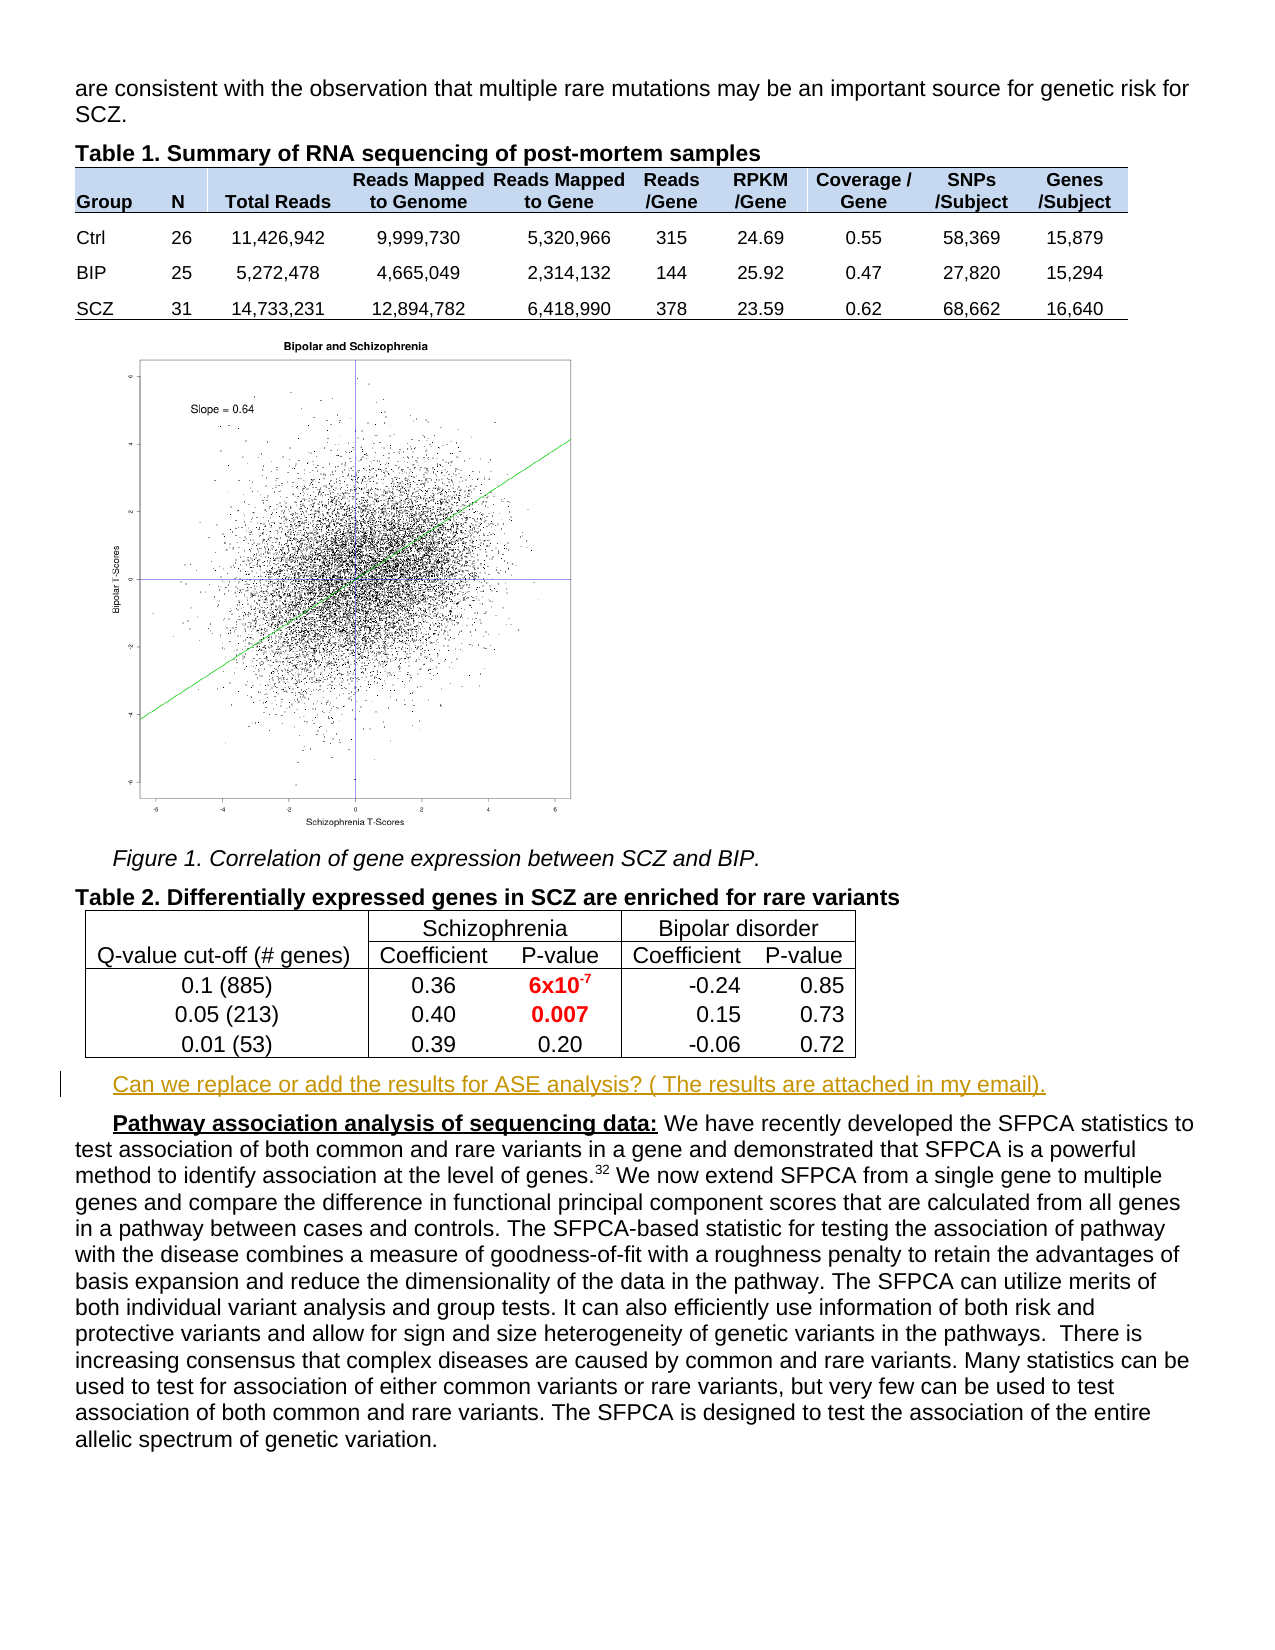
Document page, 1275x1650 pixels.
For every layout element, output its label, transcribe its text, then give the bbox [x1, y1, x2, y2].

table_cell 378 [629, 284, 714, 319]
text Pathway association analysis of sequencing data: We have recently developed the SFPCA statistics to test association of both common and rare variants in a gene and demonstrated that SFPCA is a powerful method to identify association at the level of genes.32 We now extend SFPCA from a single gene to multiple genes and compare the difference in functional principal component scores that are calculated from all genes in a pathway between cases and controls. The SFPCA-based statistic for testing the association of pathway with the disease combines a measure of goodness-of-fit with a roughness penalty to retain the advantages of basis expansion and reduce the dimensionality of the data in the pathway. The SFPCA can utilize merits of both individual variant analysis and group tests. It can also efficiently use information of both risk and protective variants and allow for sign and size heterogeneity of genetic variants in the pathways. There is increasing consensus that complex diseases are caused by common and rare variants. Many statistics can be used to test for association of either common variants or rare variants, but very few can be used to test association of both common and rare variants. The SFPCA is designed to test the association of the entire allelic spectrum of genetic variation. [75, 1109, 1200, 1452]
table_header Total Reads [208, 168, 348, 212]
text Figure 1. Correlation of gene expression between SCZ and BIP. [75, 845, 1200, 871]
table_cell 0.05 (213) [86, 998, 368, 1027]
table_cell 11,426,942 [208, 213, 348, 248]
table_cell Coefficient [369, 942, 499, 968]
table_cell 0.47 [808, 248, 920, 284]
table_cell 0.15 [622, 998, 752, 1027]
text Table 1. Summary of RNA sequencing of post-mortem samples [75, 140, 1200, 167]
table_cell SCZ [75, 284, 170, 319]
table_cell 0.20 [499, 1028, 621, 1057]
table_header Schizophrenia [369, 911, 621, 941]
table_cell 0.1 (885) [86, 969, 368, 998]
table_cell 0.39 [369, 1028, 499, 1057]
table_cell 15,879 [1023, 213, 1126, 248]
table_header Reads Mapped to Gene [489, 168, 629, 212]
table_header Genes /Subject [1023, 168, 1126, 212]
table_header Bipolar disorder [622, 911, 855, 941]
table_cell 25.92 [714, 248, 807, 284]
table_cell 0.007 [499, 998, 621, 1027]
table_cell 6,418,990 [489, 284, 629, 319]
table_cell 25 [170, 248, 207, 284]
table_cell 24.69 [714, 213, 807, 248]
table_cell -0.06 [622, 1028, 752, 1057]
table_cell 31 [170, 284, 207, 319]
table_header N [170, 168, 207, 212]
table_cell 0.40 [369, 998, 499, 1027]
table_cell 5,320,966 [489, 213, 629, 248]
table_cell 14,733,231 [208, 284, 348, 319]
table_cell 144 [629, 248, 714, 284]
table_cell 315 [629, 213, 714, 248]
table_header Reads /Gene [629, 168, 714, 212]
table_cell 0.55 [808, 213, 920, 248]
table_cell Q-value cut-off (# genes) [86, 941, 368, 968]
table_cell Coefficient [622, 942, 752, 968]
table_header Coverage /Gene [808, 168, 920, 212]
table_cell 0.62 [808, 284, 920, 319]
table_header [86, 911, 368, 941]
table_cell 6x10-7 [499, 969, 621, 998]
table_cell 68,662 [920, 284, 1023, 319]
table_cell P-value [752, 942, 855, 968]
table_header SNPs /Subject [920, 168, 1023, 212]
table_header Reads Mapped to Genome [348, 168, 489, 212]
table_cell 58,369 [920, 213, 1023, 248]
table_cell Ctrl [75, 213, 170, 248]
table_cell 16,640 [1023, 284, 1126, 319]
table_cell 0.36 [369, 969, 499, 998]
table_cell 15,294 [1023, 248, 1126, 284]
table_cell 27,820 [920, 248, 1023, 284]
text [75, 75, 1200, 128]
table_cell 0.72 [752, 1028, 855, 1057]
table_header RPKM /Gene [714, 168, 807, 212]
table_cell 9,999,730 [348, 213, 489, 248]
picture [112, 332, 584, 833]
table_cell 2,314,132 [489, 248, 629, 284]
table_cell 0.01 (53) [86, 1028, 368, 1057]
table_cell -0.24 [622, 969, 752, 998]
table_cell 12,894,782 [348, 284, 489, 319]
table_cell 4,665,049 [348, 248, 489, 284]
table_header Group [75, 168, 170, 212]
table_cell 23.59 [714, 284, 807, 319]
table_cell P-value [499, 942, 621, 968]
table_cell 5,272,478 [208, 248, 348, 284]
table_cell BIP [75, 248, 170, 284]
text Table 2. Differentially expressed genes in SCZ are enriched for rare variants [75, 884, 1200, 910]
table_cell 26 [170, 213, 207, 248]
table_cell 0.73 [752, 998, 855, 1027]
table_cell 0.85 [752, 969, 855, 998]
